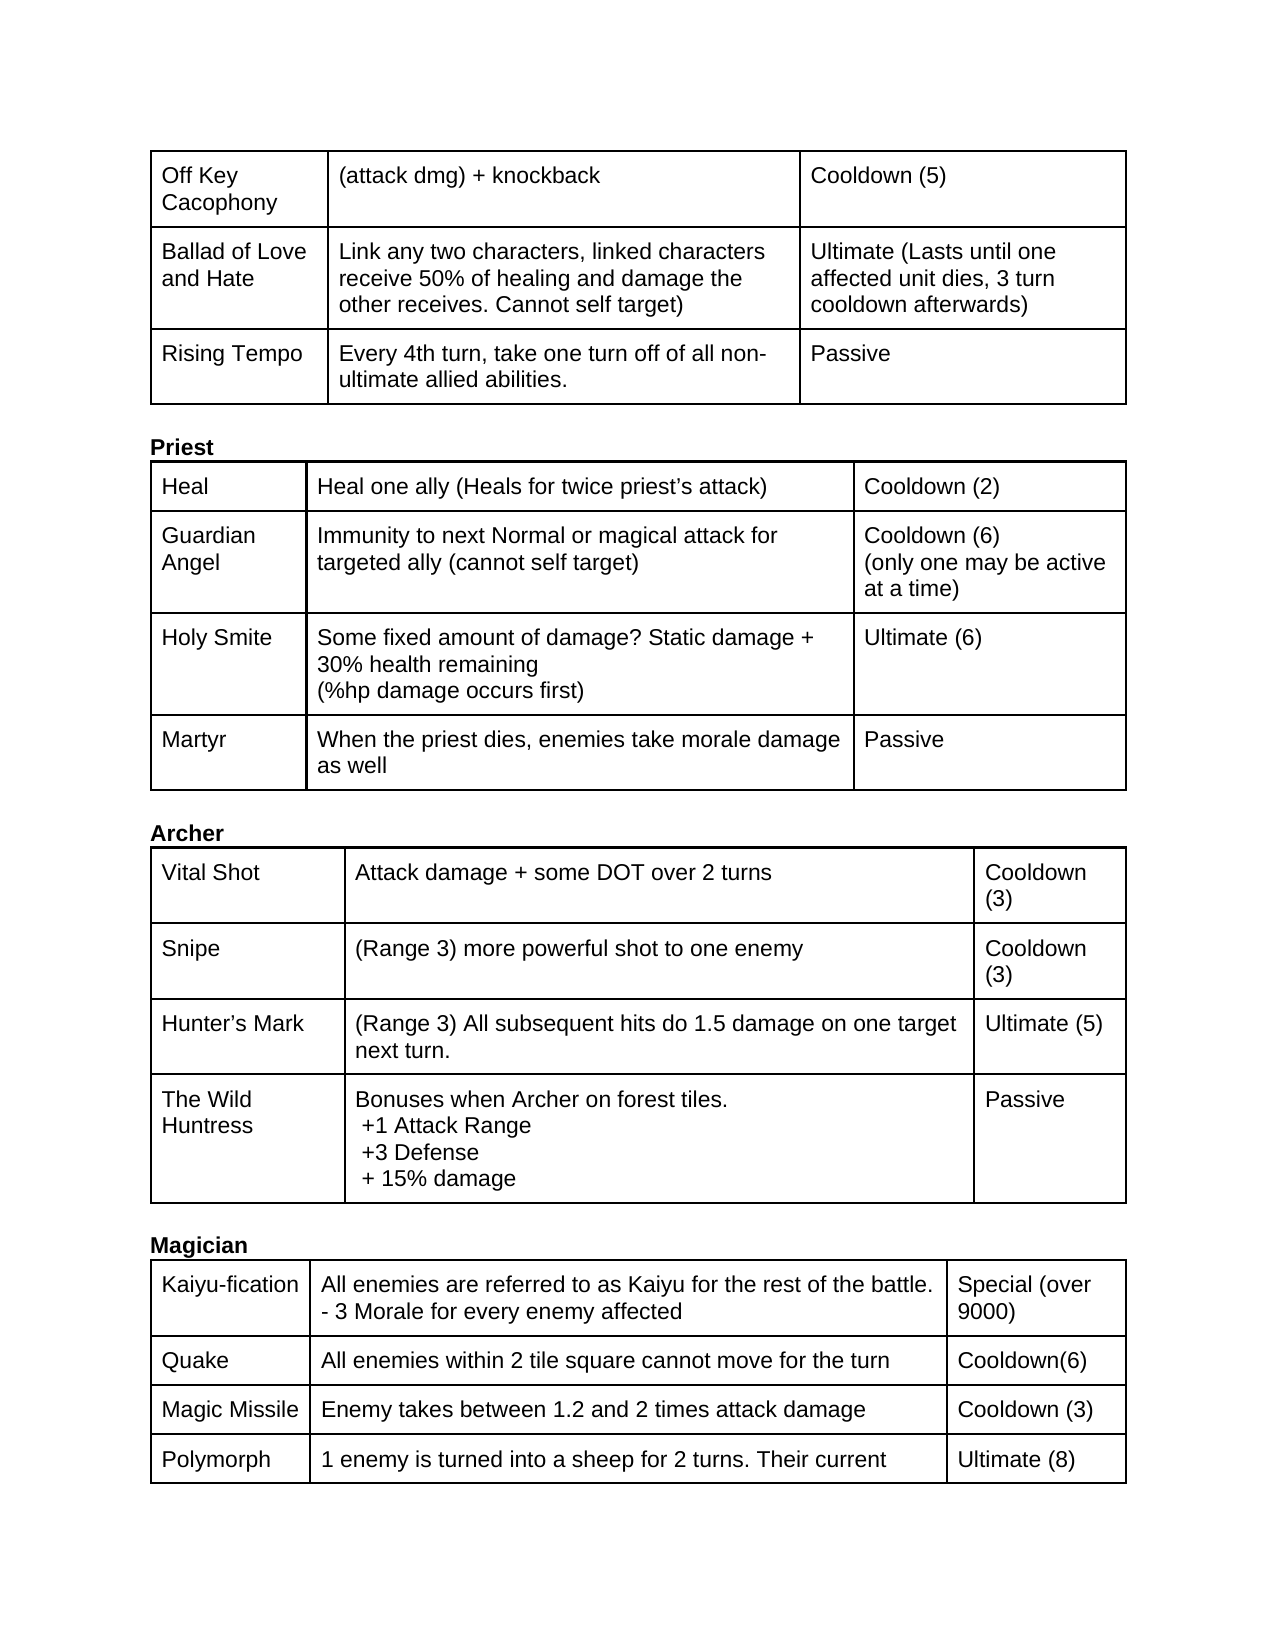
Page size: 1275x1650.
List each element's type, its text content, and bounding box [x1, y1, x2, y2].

table_cell The Wild Huntress [152, 1075, 344, 1202]
text Magician [150, 1232, 1125, 1259]
table_header Heal [152, 463, 305, 510]
table_cell Ultimate (5) [975, 1000, 1125, 1073]
table_cell Polymorph [152, 1435, 309, 1482]
text Archer [150, 820, 1125, 846]
table_cell Ultimate (8) [948, 1435, 1125, 1482]
table_header Attack damage + some DOT over 2 turns [346, 849, 973, 922]
table_cell (Range 3) All subsequent hits do 1.5 damage on one target next turn. [346, 1000, 973, 1073]
table_cell Ultimate (Lasts until one affected unit dies, 3 turn cooldown afterwards) [801, 228, 1125, 328]
table_cell Cooldown (3) [948, 1386, 1125, 1433]
table_header All enemies are referred to as Kaiyu for the rest of the battle. - 3 Morale for every enemy affected [311, 1261, 946, 1334]
table_cell Passive [855, 716, 1125, 789]
table_cell Off Key Cacophony [152, 152, 327, 226]
table_cell Bonuses when Archer on forest tiles. +1 Attack Range +3 Defense + 15% damage [346, 1075, 973, 1202]
table_header Vital Shot [152, 849, 344, 922]
table_cell Quake [152, 1337, 309, 1384]
table_cell When the priest dies, enemies take morale damage as well [308, 716, 853, 789]
table_cell Enemy takes between 1.2 and 2 times attack damage [311, 1386, 946, 1433]
table_cell (Range 3) more powerful shot to one enemy [346, 924, 973, 998]
table_cell Magic Missile [152, 1386, 309, 1433]
table_cell Some fixed amount of damage? Static damage + 30% health remaining (%hp damage occurs first) [308, 614, 853, 714]
table_cell Every 4th turn, take one turn off of all non-ultimate allied abilities. [329, 330, 799, 403]
table_cell (attack dmg) + knockback [329, 152, 799, 226]
table_cell Cooldown(6) [948, 1337, 1125, 1384]
table_cell Ballad of Love and Hate [152, 228, 327, 328]
table_cell Rising Tempo [152, 330, 327, 403]
table_header Cooldown (3) [975, 849, 1125, 922]
table_cell Passive [801, 330, 1125, 403]
table_header Heal one ally (Heals for twice priest’s attack) [308, 463, 853, 510]
table_cell Link any two characters, linked characters receive 50% of healing and damage the other receives. Cannot self target) [329, 228, 799, 328]
text Priest [150, 434, 1125, 460]
table_header Special (over 9000) [948, 1261, 1125, 1334]
table_cell Snipe [152, 924, 344, 998]
table_cell Passive [975, 1075, 1125, 1202]
table_cell Cooldown (5) [801, 152, 1125, 226]
table_cell Guardian Angel [152, 512, 305, 612]
table_header Cooldown (2) [855, 463, 1125, 510]
table_cell All enemies within 2 tile square cannot move for the turn [311, 1337, 946, 1384]
table_cell Cooldown (6) (only one may be active at a time) [855, 512, 1125, 612]
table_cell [311, 1435, 946, 1482]
table_cell Hunter’s Mark [152, 1000, 344, 1073]
table_cell Cooldown (3) [975, 924, 1125, 998]
table_header Kaiyu-fication [152, 1261, 309, 1334]
table_cell Immunity to next Normal or magical attack for targeted ally (cannot self target) [308, 512, 853, 612]
table_cell Martyr [152, 716, 305, 789]
table_cell Ultimate (6) [855, 614, 1125, 714]
table_cell Holy Smite [152, 614, 305, 714]
